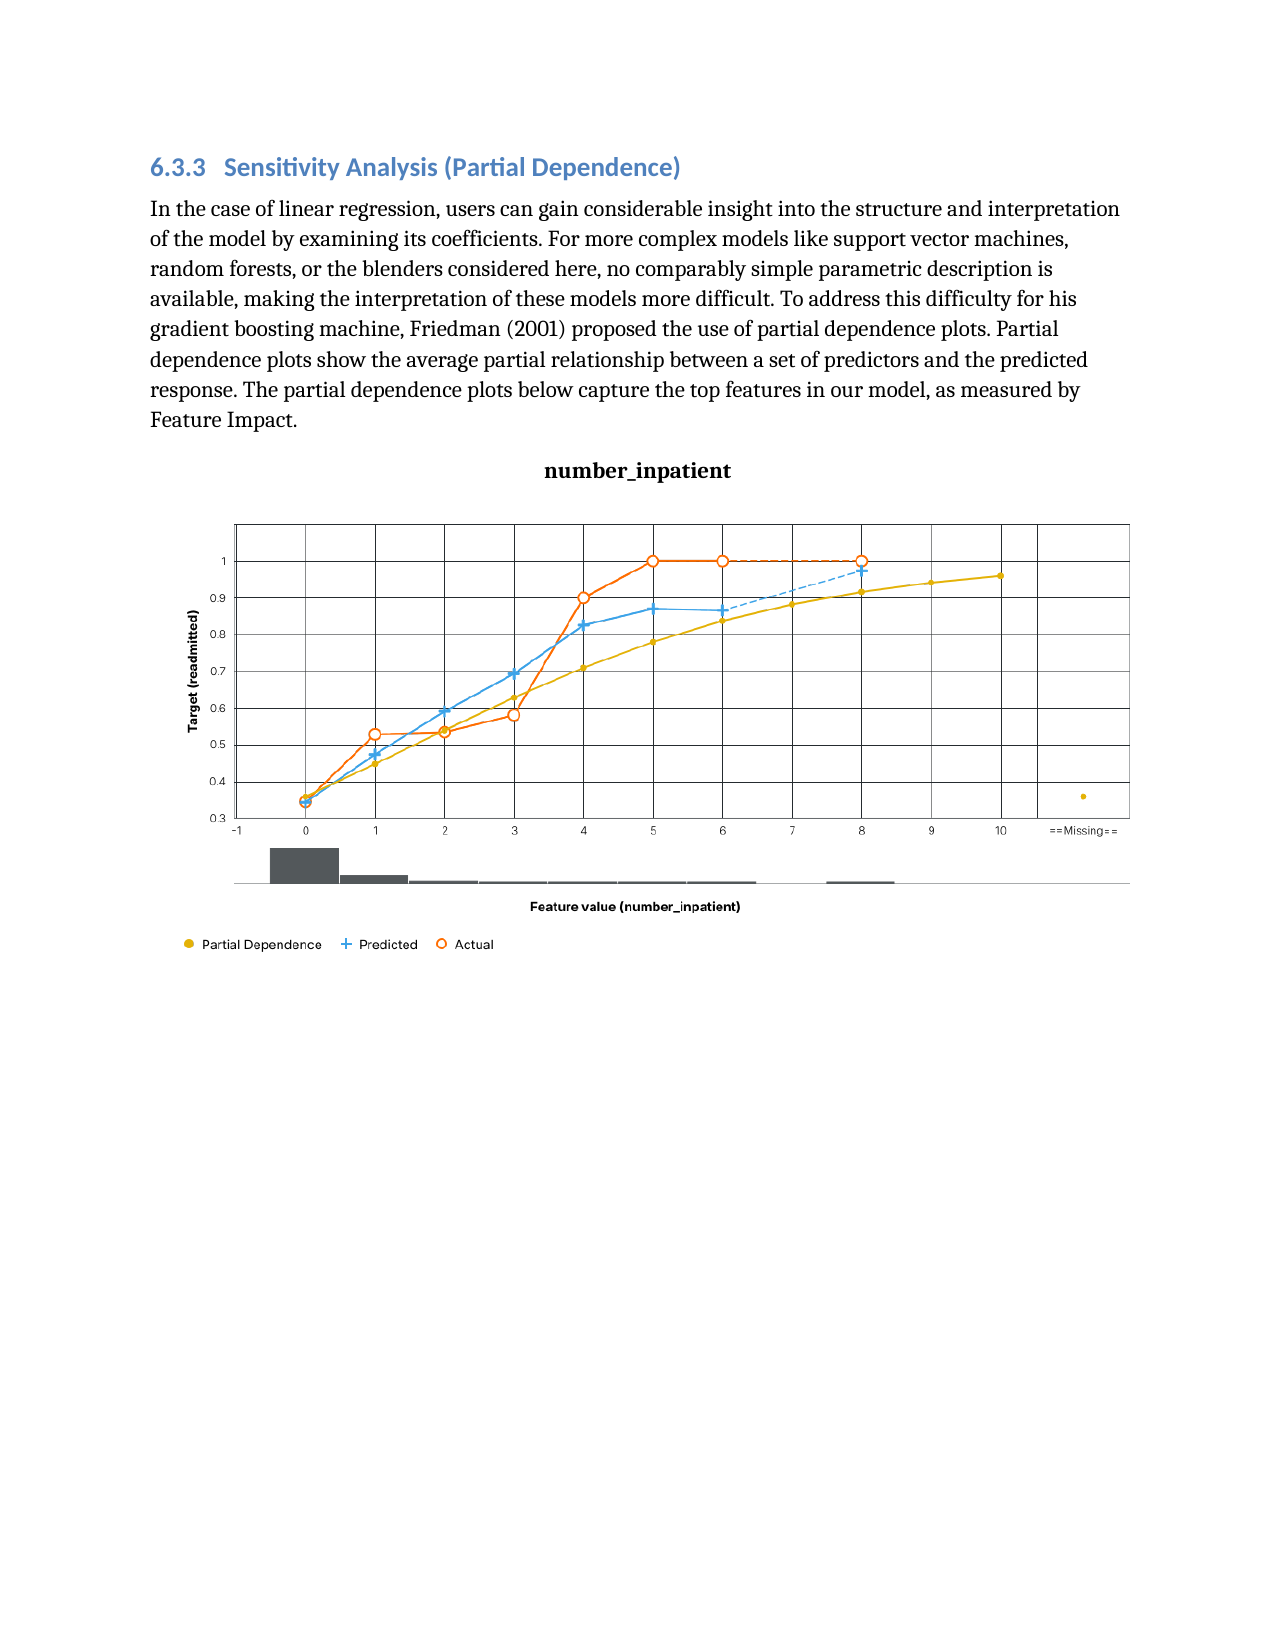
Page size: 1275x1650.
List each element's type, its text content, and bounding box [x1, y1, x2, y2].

picture [168, 509, 1144, 972]
text 6.3.3 Sensitivity Analysis (Partial Dependence) [150, 150, 1125, 183]
title number_inpatient [150, 458, 1125, 484]
text In the case of linear regression, users can gain considerable insight into the structure and interpretation of the model by examining its coefficients. For more complex models like support vector machines, random forests, or the blenders considered here, no comparably simple parametric description is available, making the interpretation of these models more difficult. To address this difficulty for his gradient boosting machine, Friedman (2001) proposed the use of partial dependence plots. Partial dependence plots show the average partial relationship between a set of predictors and the predicted response. The partial dependence plots below capture the top features in our model, as measured by Feature Impact. [150, 195, 1125, 433]
